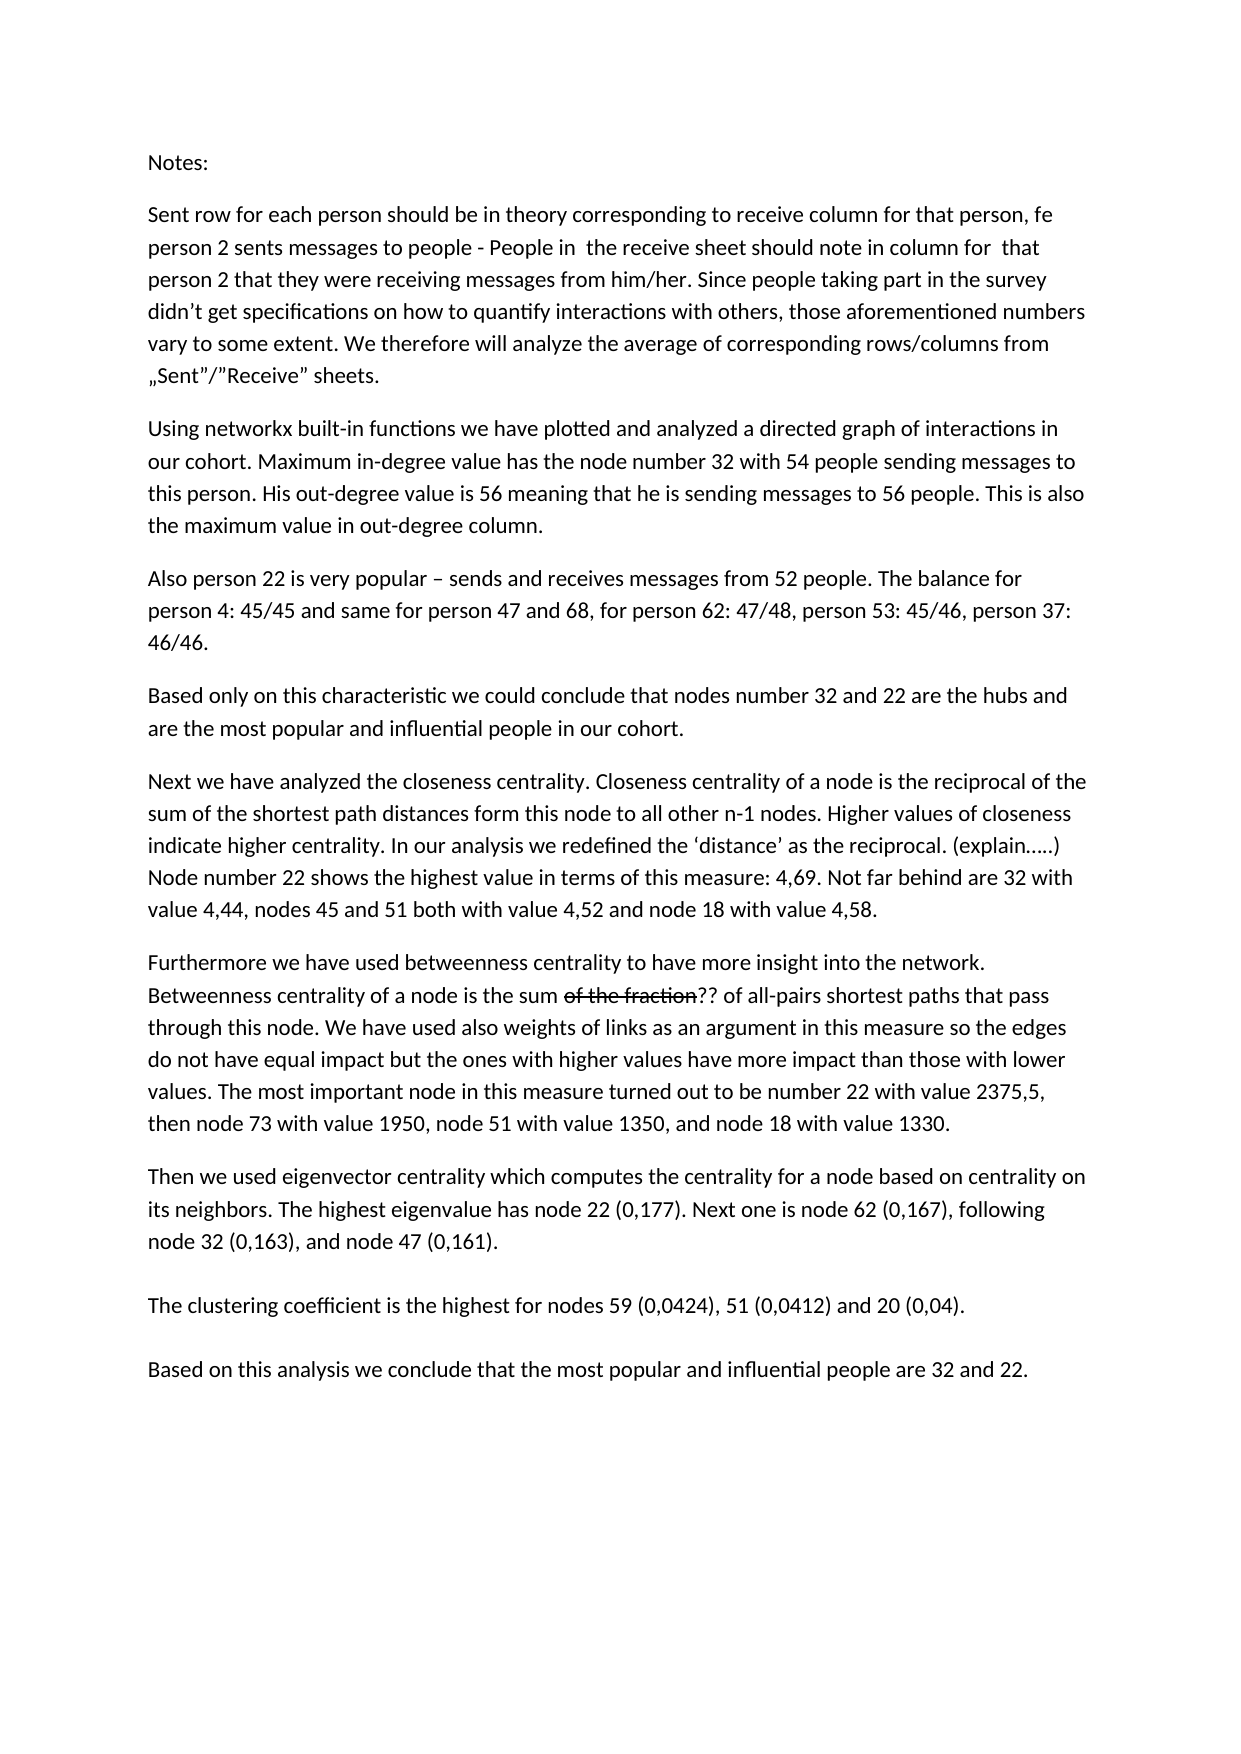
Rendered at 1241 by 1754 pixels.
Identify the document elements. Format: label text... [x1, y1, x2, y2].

text Also person 22 is very popular – sends and receives messages from 52 people. The balance for person 4: 45/45 and same for person 47 and 68, for person 62: 47/48, person 53: 45/46, person 37: 46/46. [148, 564, 1093, 657]
text Using networkx built-in functions we have plotted and analyzed a directed graph of interactions in our cohort. Maximum in-degree value has the node number 32 with 54 people sending messages to this person. His out-degree value is 56 meaning that he is sending messages to 56 people. This is also the maximum value in out-degree column. [148, 414, 1093, 539]
text Based only on this characteristic we could conclude that nodes number 32 and 22 are the hubs and are the most popular and influential people in our cohort. [148, 682, 1093, 742]
text Then we used eigenvector centrality which computes the centrality for a node based on centrality on its neighbors. The highest eigenvalue has node 22 (0,177). Next one is node 62 (0,167), following node 32 (0,163), and node 47 (0,161). [148, 1162, 1093, 1255]
text Based on this analysis we conclude that the most popular and influential people are 32 and 22. [148, 1356, 1093, 1384]
text Notes: [148, 148, 1093, 176]
text Furthermore we have used betweenness centrality to have more insight into the network. Betweenness centrality of a node is the sum of the fraction?? of all-pairs shortest paths that pass through this node. We have used also weights of links as an argument in this measure so the edges do not have equal impact but the ones with higher values have more impact than those with lower values. The most important node in this measure turned out to be number 22 with value 2375,5, then node 73 with value 1950, node 51 with value 1350, and node 18 with value 1330. [148, 948, 1093, 1137]
text Next we have analyzed the closeness centrality. Closeness centrality of a node is the reciprocal of the sum of the shortest path distances form this node to all other n-1 nodes. Higher values of closeness indicate higher centrality. In our analysis we redefined the ‘distance’ as the reciprocal. (explain…..) Node number 22 shows the highest value in terms of this measure: 4,69. Not far behind are 32 with value 4,44, nodes 45 and 51 both with value 4,52 and node 18 with value 4,58. [148, 767, 1093, 923]
text Sent row for each person should be in theory corresponding to receive column for that person, fe person 2 sents messages to people - People in the receive sheet should note in column for that person 2 that they were receiving messages from him/her. Since people taking part in the survey didn’t get specifications on how to quantify interactions with others, those aforementioned numbers vary to some extent. We therefore will analyze the average of corresponding rows/columns from „Sent”/”Receive” sheets. [148, 201, 1093, 389]
text The clustering coefficient is the highest for nodes 59 (0,0424), 51 (0,0412) and 20 (0,04). [148, 1291, 1093, 1319]
